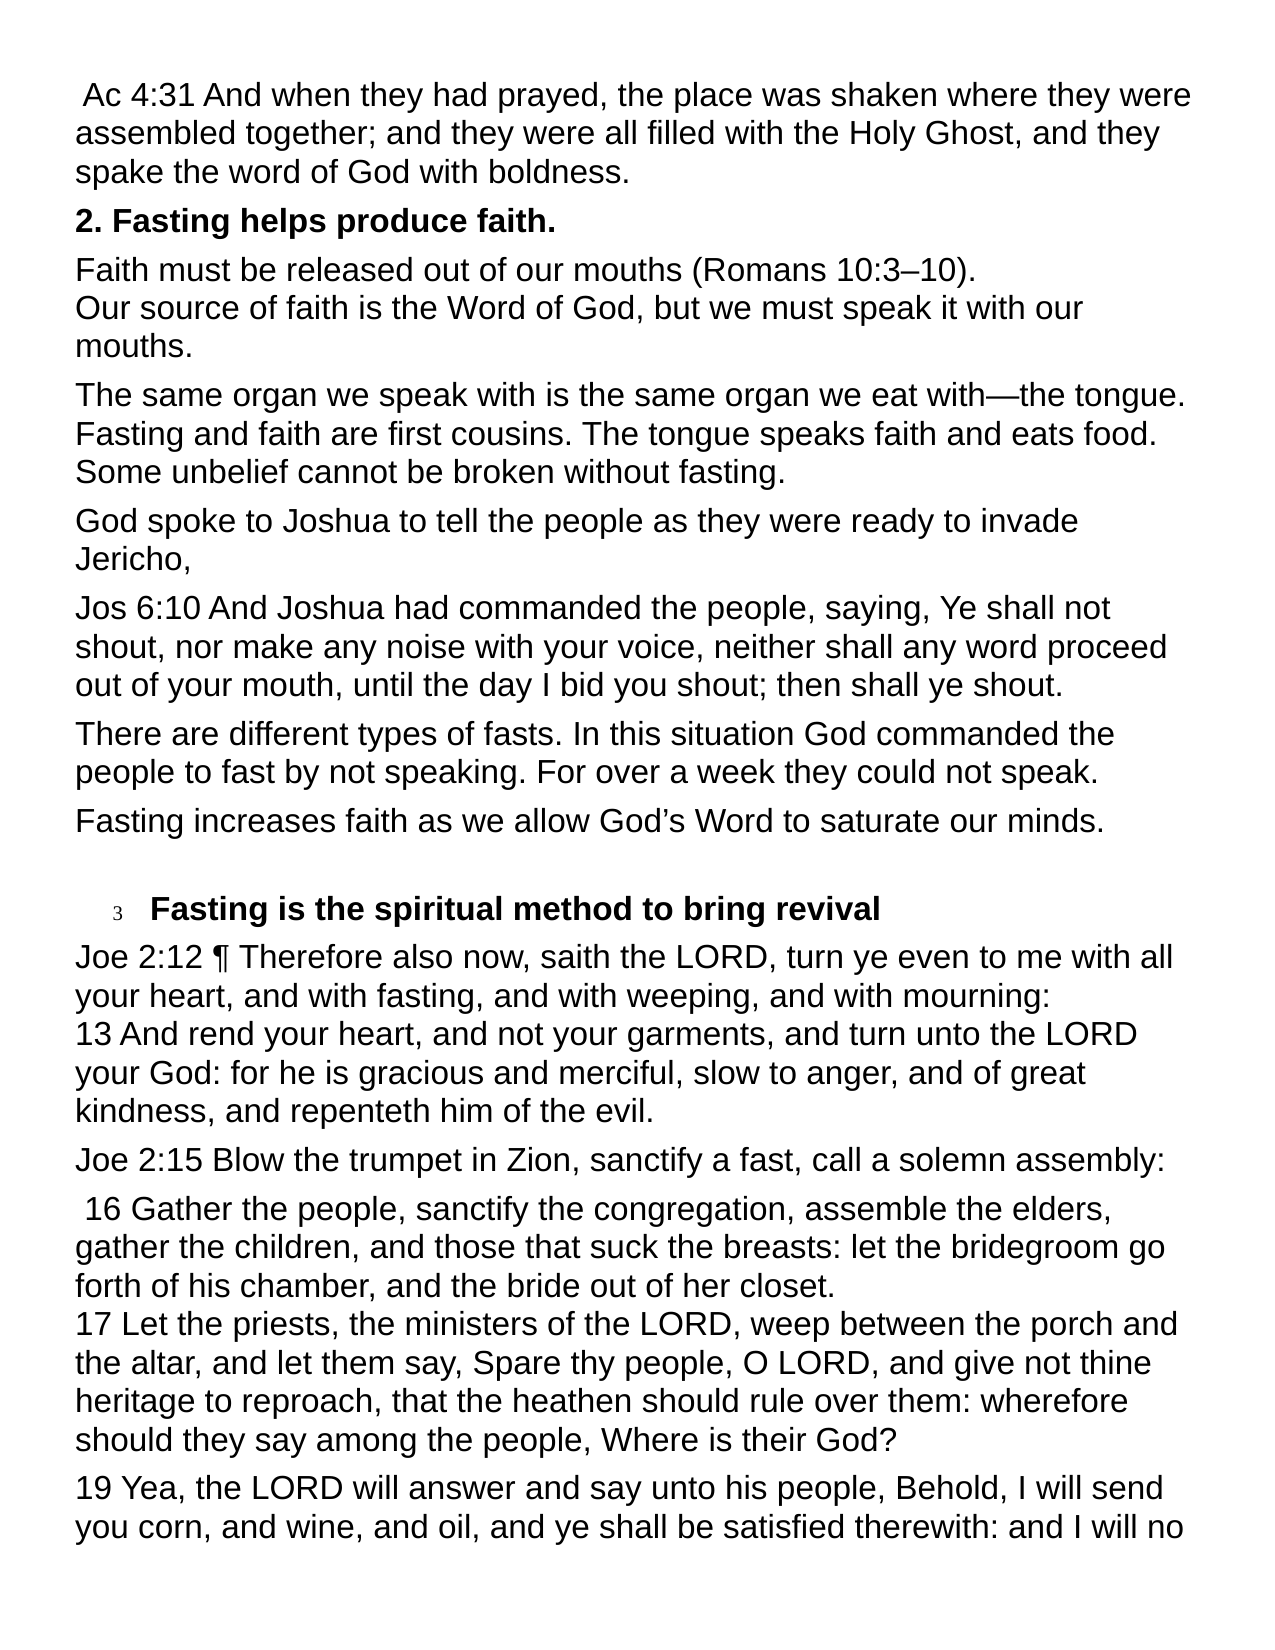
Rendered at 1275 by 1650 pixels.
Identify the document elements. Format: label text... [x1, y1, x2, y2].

text There are different types of fasts. In this situation God commanded the people to fast by not speaking. For over a week they could not speak. [75, 714, 1200, 791]
text 16 Gather the people, sanctify the congregation, assemble the elders, gather the children, and those that suck the breasts: let the bridegroom go forth of his chamber, and the bride out of her closet. 17 Let the priests, the ministers of the LORD, weep between the porch and the altar, and let them say, Spare thy people, O LORD, and give not thine heritage to reproach, that the heathen should rule over them: wherefore should they say among the people, Where is their God? [75, 1189, 1200, 1458]
text Fasting increases faith as we allow God’s Word to saturate our minds. [75, 801, 1200, 840]
text Ac 4:31 And when they had prayed, the place was shaken where they were assembled together; and they were all filled with the Holy Ghost, and they spake the word of God with boldness. [75, 75, 1200, 190]
list Fasting is the spiritual method to bring revival [112, 889, 1200, 927]
text Joe 2:15 Blow the trumpet in Zion, sanctify a fast, call a solemn assembly: [75, 1140, 1200, 1178]
text Jos 6:10 And Joshua had commanded the people, saying, Ye shall not shout, nor make any noise with your voice, neither shall any word proceed out of your mouth, until the day I bid you shout; then shall ye shout. [75, 588, 1200, 704]
text Faith must be released out of our mouths (Romans 10:3–10). Our source of faith is the Word of God, but we must speak it with our mouths. [75, 249, 1200, 365]
text The same organ we speak with is the same organ we eat with—the tongue. Fasting and faith are first cousins. The tongue speaks faith and eats food. Some unbelief cannot be broken without fasting. [75, 375, 1200, 491]
text God spoke to Joshua to tell the people as they were ready to invade Jericho, [75, 501, 1200, 578]
text 2. Fasting helps produce faith. [75, 201, 1200, 239]
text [75, 1468, 1200, 1545]
text Joe 2:12 ¶ Therefore also now, saith the LORD, turn ye even to me with all your heart, and with fasting, and with weeping, and with mourning: 13 And rend your heart, and not your garments, and turn unto the LORD your God: for he is gracious and merciful, slow to anger, and of great kindness, and repenteth him of the evil. [75, 937, 1200, 1130]
